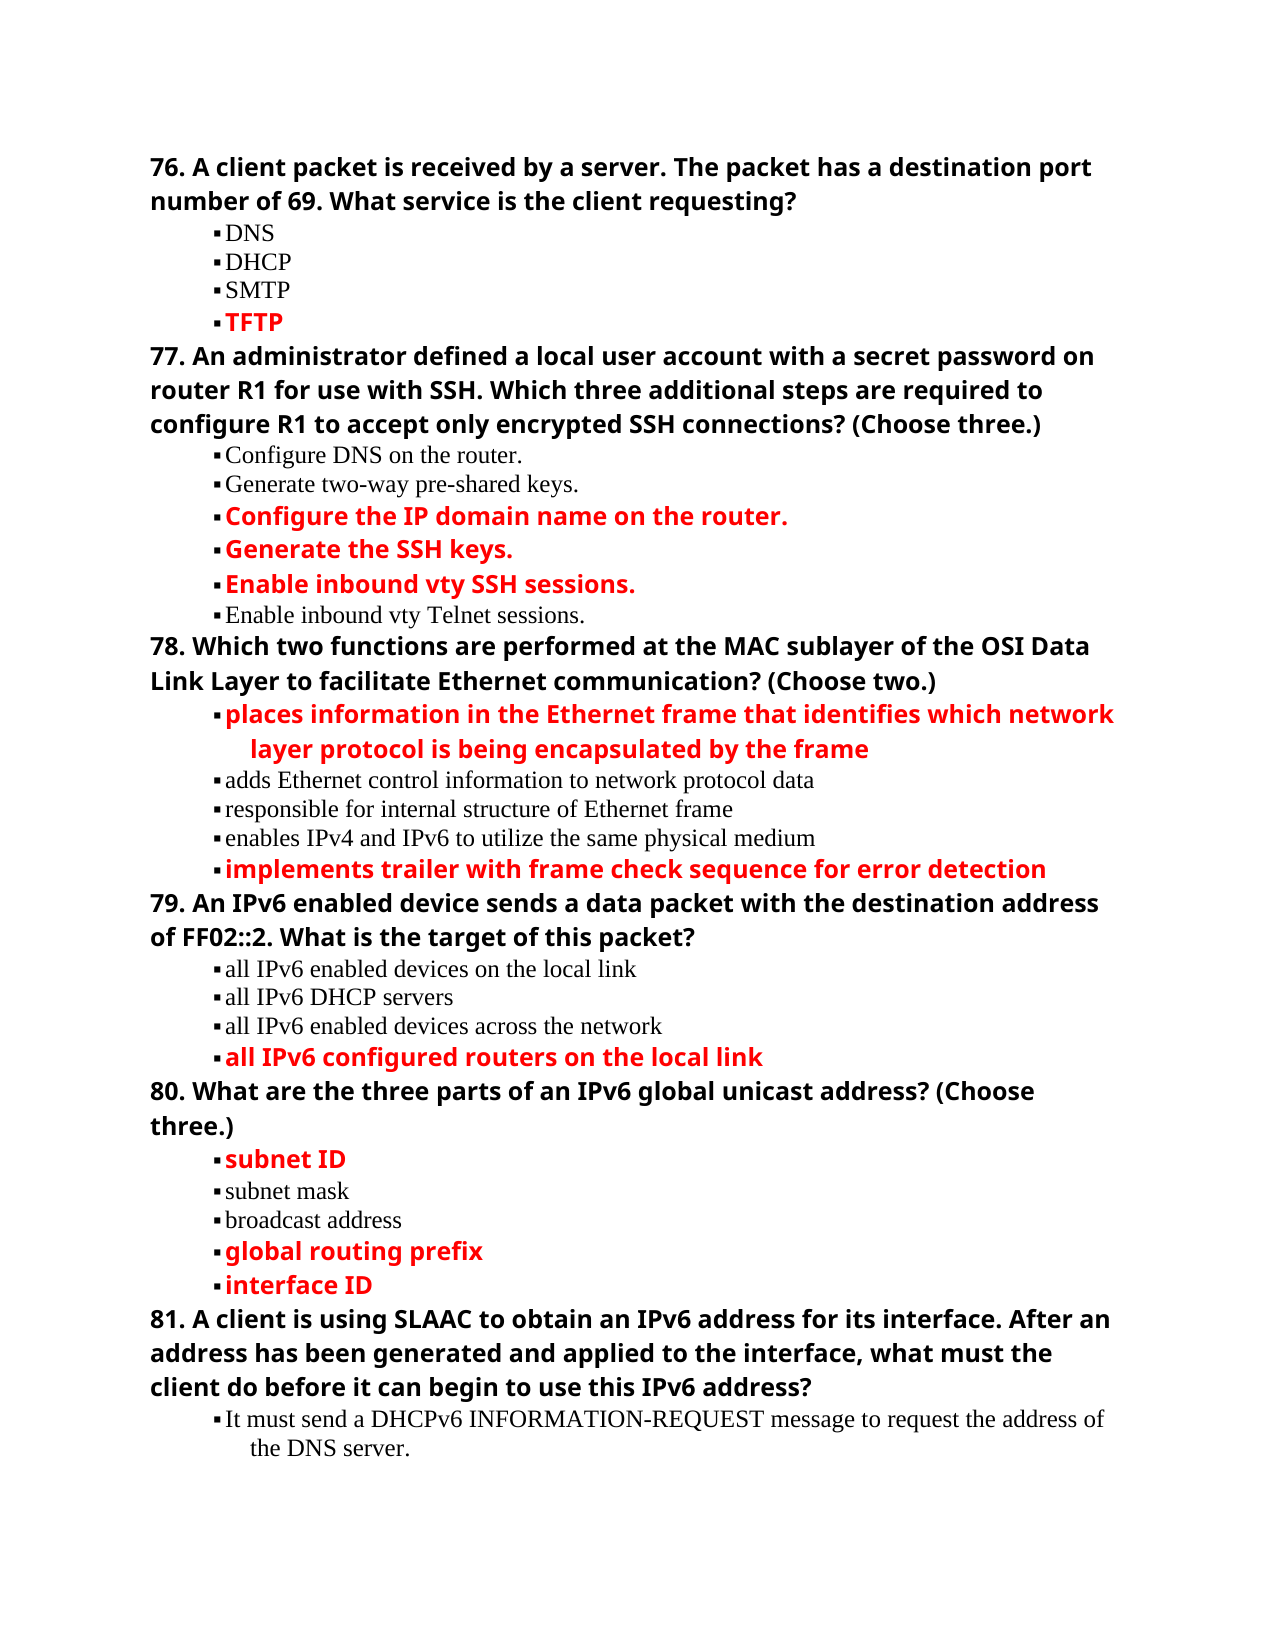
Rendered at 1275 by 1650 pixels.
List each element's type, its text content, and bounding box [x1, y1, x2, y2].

text 77. An administrator defined a local user account with a secret password on router R1 for use with SSH. Which three additional steps are required to configure R1 to accept only encrypted SSH connections? (Choose three.) [150, 338, 1125, 441]
list Configure the IP domain name on the router. [212, 498, 1125, 532]
list implements trailer with frame check sequence for error detection [212, 852, 1125, 886]
list Generate the SSH keys. [212, 532, 1125, 566]
text 79. An IPv6 enabled device sends a data packet with the destination address of FF02::2. What is the target of this packet?​ [150, 886, 1125, 954]
list global routing prefix [212, 1234, 1125, 1268]
list all IPv6 enabled devices across the network​ [212, 1011, 1125, 1040]
list DNS [212, 218, 1125, 247]
text 78. Which two functions are performed at the MAC sublayer of the OSI Data Link Layer to facilitate Ethernet communication? (Choose two.) [150, 629, 1125, 697]
list places information in the Ethernet frame that identifies which network layer protocol is being encapsulated by the frame [212, 697, 1125, 765]
list Enable inbound vty SSH sessions. [212, 566, 1125, 600]
list TFTP [212, 304, 1125, 338]
list all IPv6 enabled devices on the local link​ [212, 954, 1125, 982]
list SMTP [212, 276, 1125, 304]
list It must send a DHCPv6 INFORMATION-REQUEST message to request the address of the DNS server. [212, 1404, 1125, 1462]
list all IPv6 configured routers on the local link​ [212, 1040, 1125, 1074]
list responsible for internal structure of Ethernet frame [212, 794, 1125, 823]
list adds Ethernet control information to network protocol data [212, 765, 1125, 794]
text 76. A client packet is received by a server. The packet has a destination port number of 69. What service is the client requesting? [150, 150, 1125, 218]
list all IPv6 DHCP servers​ [212, 982, 1125, 1011]
list subnet mask [212, 1176, 1125, 1205]
list broadcast address [212, 1205, 1125, 1234]
list enables IPv4 and IPv6 to utilize the same physical medium [212, 823, 1125, 852]
list Configure DNS on the router. [212, 441, 1125, 469]
list subnet ID [212, 1142, 1125, 1176]
list interface ID [212, 1268, 1125, 1302]
list DHCP [212, 247, 1125, 276]
list Enable inbound vty Telnet sessions. [212, 600, 1125, 629]
text 80. What are the three parts of an IPv6 global unicast address? (Choose three.) [150, 1074, 1125, 1142]
text 81. A client is using SLAAC to obtain an IPv6 address for its interface. After an address has been generated and applied to the interface, what must the client do before it can begin to use this IPv6 address? [150, 1302, 1125, 1404]
list Generate two-way pre-shared keys. [212, 469, 1125, 498]
